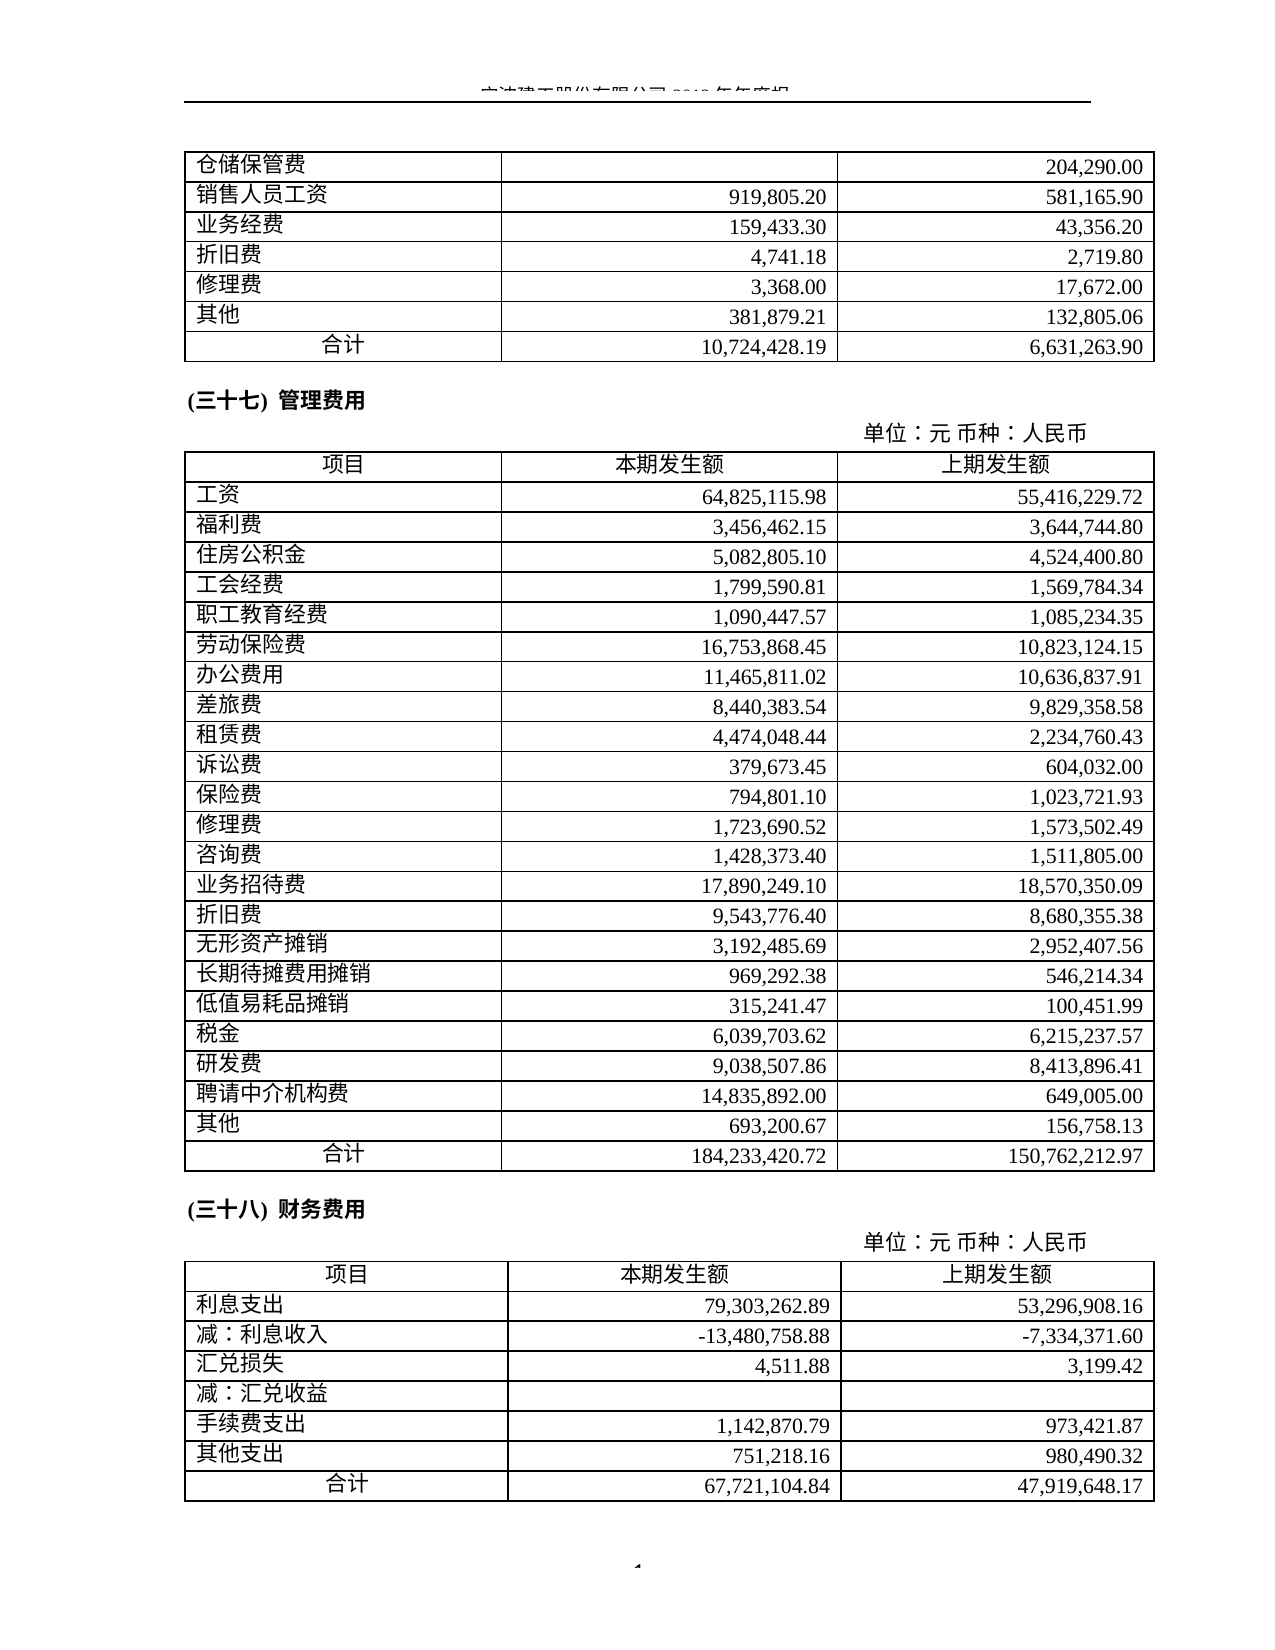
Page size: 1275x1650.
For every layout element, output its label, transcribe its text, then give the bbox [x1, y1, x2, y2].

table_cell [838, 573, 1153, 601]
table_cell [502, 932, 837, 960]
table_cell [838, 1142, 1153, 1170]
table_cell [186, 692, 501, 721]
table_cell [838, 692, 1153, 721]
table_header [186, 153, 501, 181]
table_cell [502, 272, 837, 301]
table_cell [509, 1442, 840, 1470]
text 单位：元 币种：人民币 [173, 1227, 1088, 1257]
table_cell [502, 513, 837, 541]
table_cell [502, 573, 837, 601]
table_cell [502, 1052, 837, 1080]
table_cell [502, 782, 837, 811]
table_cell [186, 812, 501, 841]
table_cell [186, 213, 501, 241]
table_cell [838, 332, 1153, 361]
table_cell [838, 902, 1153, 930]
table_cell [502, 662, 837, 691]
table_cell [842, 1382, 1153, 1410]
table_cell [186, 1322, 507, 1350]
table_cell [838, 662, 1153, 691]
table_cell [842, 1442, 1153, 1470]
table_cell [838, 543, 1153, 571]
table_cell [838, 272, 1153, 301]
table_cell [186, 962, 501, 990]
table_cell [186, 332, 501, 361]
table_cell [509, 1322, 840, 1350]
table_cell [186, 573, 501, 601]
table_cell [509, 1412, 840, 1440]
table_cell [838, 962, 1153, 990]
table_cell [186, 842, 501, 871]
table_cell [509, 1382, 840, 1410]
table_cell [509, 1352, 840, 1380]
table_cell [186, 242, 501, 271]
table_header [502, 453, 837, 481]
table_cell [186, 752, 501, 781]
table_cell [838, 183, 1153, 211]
subtitle (三十七) 管理费用 [187, 384, 508, 414]
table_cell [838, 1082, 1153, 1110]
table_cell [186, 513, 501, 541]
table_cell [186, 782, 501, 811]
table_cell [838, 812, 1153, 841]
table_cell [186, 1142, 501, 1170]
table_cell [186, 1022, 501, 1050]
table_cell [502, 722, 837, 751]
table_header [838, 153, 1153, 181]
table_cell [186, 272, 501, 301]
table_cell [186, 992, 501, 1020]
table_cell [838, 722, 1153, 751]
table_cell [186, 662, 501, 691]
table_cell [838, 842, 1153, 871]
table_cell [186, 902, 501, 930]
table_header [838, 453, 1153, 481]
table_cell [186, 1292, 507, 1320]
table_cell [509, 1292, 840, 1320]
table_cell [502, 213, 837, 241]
subtitle (三十八) 财务费用 [187, 1194, 508, 1224]
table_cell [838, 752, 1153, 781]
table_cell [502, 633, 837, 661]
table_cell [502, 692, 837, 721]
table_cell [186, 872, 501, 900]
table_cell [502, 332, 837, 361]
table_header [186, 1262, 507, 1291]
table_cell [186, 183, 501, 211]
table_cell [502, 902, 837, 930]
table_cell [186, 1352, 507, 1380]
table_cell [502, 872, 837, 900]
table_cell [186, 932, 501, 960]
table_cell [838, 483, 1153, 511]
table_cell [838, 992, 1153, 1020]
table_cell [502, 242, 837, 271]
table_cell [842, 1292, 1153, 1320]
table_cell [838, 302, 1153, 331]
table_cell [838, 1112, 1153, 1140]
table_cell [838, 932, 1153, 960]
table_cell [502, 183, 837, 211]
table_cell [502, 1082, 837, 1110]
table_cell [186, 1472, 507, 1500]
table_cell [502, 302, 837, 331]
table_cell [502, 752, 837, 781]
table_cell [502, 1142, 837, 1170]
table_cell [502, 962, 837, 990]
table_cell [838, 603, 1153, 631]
text 单位：元 币种：人民币 [173, 418, 1088, 448]
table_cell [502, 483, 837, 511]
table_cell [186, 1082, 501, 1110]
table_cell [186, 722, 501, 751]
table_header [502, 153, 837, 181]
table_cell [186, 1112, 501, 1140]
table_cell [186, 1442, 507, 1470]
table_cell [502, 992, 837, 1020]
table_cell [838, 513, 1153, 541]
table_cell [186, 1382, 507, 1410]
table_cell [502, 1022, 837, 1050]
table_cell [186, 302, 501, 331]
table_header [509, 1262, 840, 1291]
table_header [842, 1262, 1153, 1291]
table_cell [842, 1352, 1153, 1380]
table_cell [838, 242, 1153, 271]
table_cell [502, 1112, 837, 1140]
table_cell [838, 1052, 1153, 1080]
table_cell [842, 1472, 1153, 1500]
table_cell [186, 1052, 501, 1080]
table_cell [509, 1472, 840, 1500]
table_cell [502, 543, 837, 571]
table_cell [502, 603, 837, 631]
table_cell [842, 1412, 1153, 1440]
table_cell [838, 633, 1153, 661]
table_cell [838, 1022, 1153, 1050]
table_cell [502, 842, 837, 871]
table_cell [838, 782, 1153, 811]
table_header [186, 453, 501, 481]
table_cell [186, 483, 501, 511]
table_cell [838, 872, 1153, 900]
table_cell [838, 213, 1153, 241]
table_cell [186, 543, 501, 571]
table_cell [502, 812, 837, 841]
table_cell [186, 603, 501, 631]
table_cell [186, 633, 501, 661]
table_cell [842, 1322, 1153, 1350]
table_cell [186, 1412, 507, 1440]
